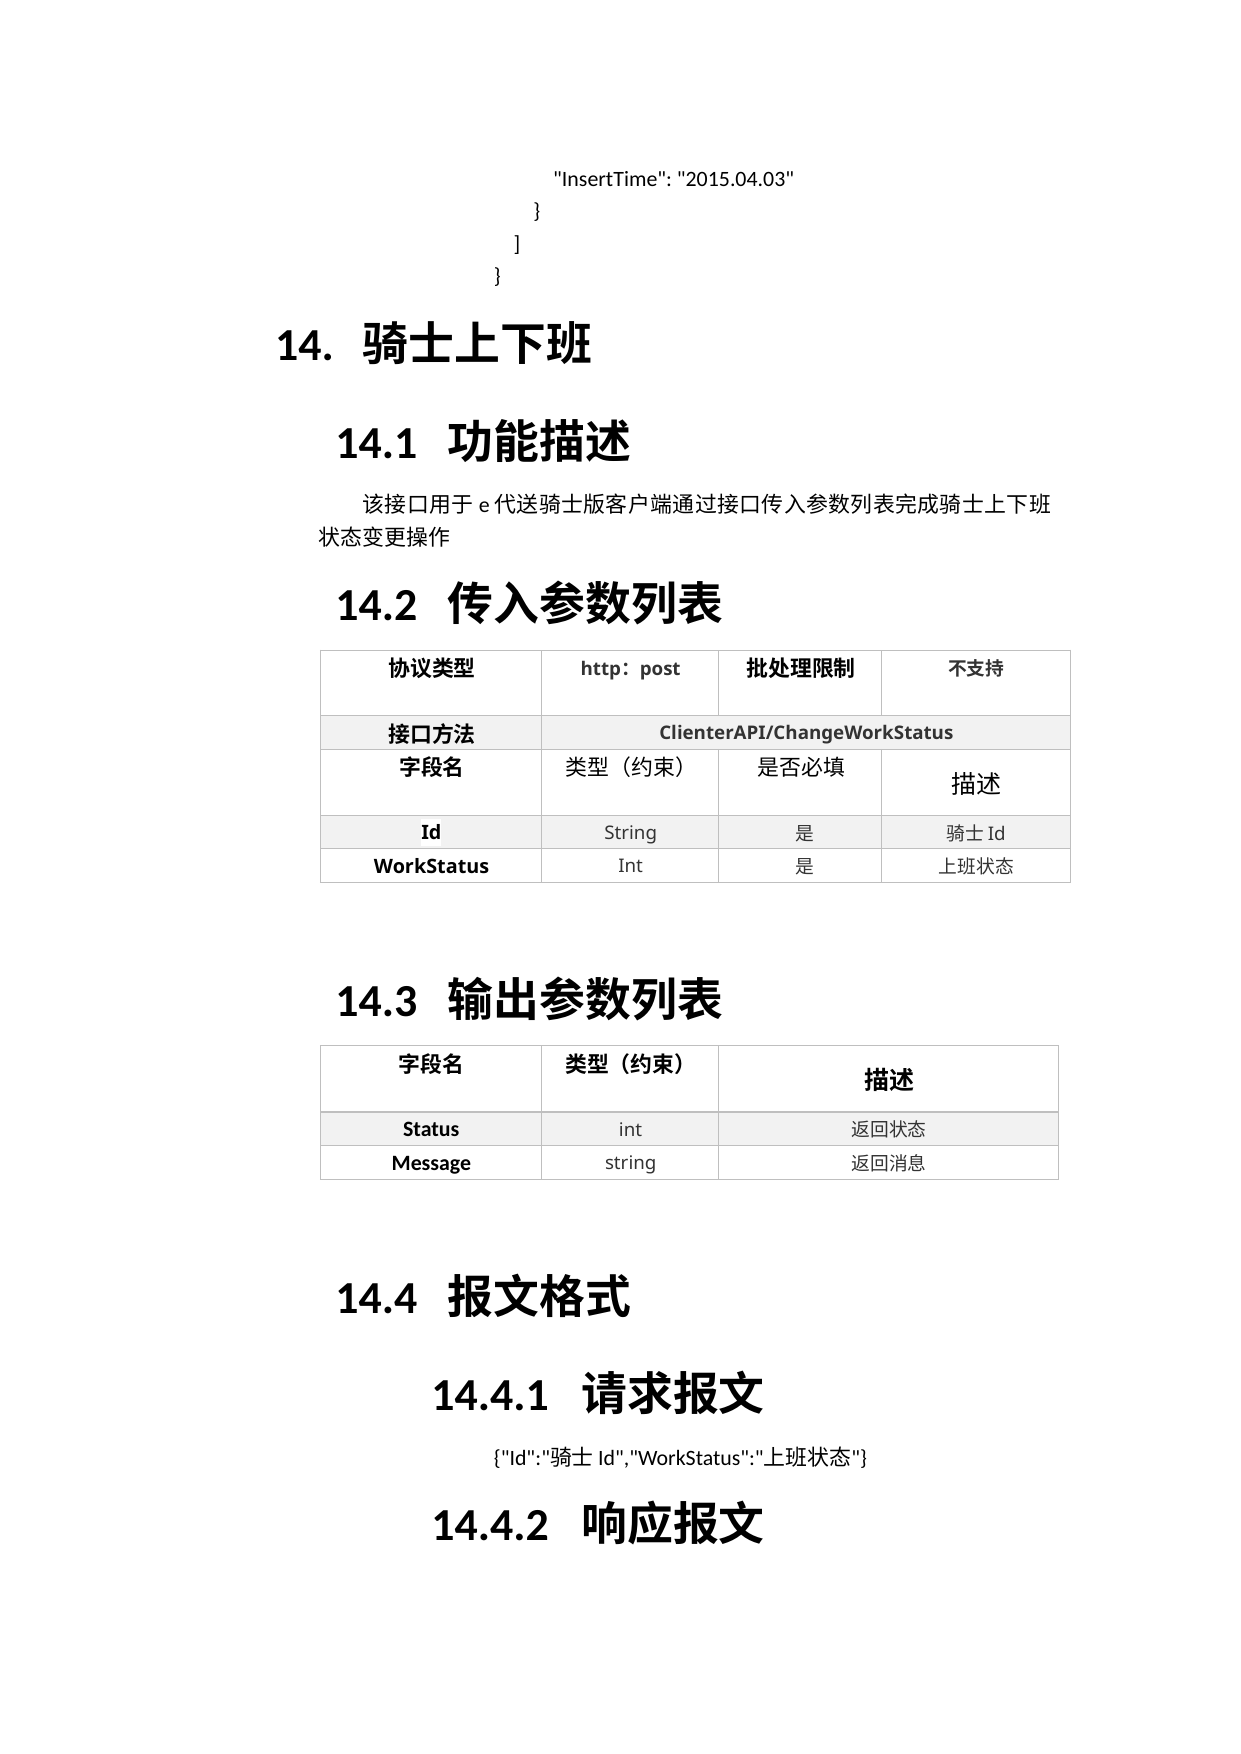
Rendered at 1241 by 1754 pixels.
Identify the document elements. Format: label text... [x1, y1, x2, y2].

table_cell 是 [719, 816, 881, 848]
table_cell ClienterAPI/ChangeWorkStatus [542, 716, 1070, 749]
table_cell 接口方法 [321, 716, 541, 749]
text } [494, 194, 1053, 227]
table_cell 是 [719, 849, 881, 882]
table_header 不支持 [882, 651, 1070, 715]
table_header 协议类型 [321, 651, 541, 715]
table_cell Int [542, 849, 718, 882]
list 功能描述 [335, 389, 1053, 487]
table_cell 骑士Id [882, 816, 1070, 848]
table_cell 返回消息 [719, 1146, 1058, 1178]
table_cell 类型（约束） [542, 750, 718, 815]
table_cell WorkStatus [321, 849, 541, 882]
table_header 类型（约束） [542, 1046, 718, 1111]
list 请求报文 [431, 1342, 1053, 1439]
text "InsertTime": "2015.04.03" [494, 162, 1053, 194]
text } [494, 259, 1053, 292]
list 输出参数列表 [335, 948, 1053, 1045]
table_cell 上班状态 [882, 849, 1070, 882]
table_cell String [542, 816, 718, 848]
list 传入参数列表 [335, 552, 1053, 649]
table_cell Id [321, 816, 541, 848]
table_cell 是否必填 [719, 750, 881, 815]
text {"Id":"骑士Id","WorkStatus":"上班状态"} [450, 1439, 1053, 1472]
table_cell 字段名 [321, 750, 541, 815]
table_header 字段名 [321, 1046, 541, 1111]
list 该接口用于e代送骑士版客户端通过接口传入参数列表完成骑士上下班状态变更操作 [319, 487, 1053, 552]
list 响应报文 [431, 1472, 1053, 1569]
table_cell 描述 [882, 750, 1070, 815]
table_header 批处理限制 [719, 651, 881, 715]
table_header 描述 [719, 1046, 1058, 1111]
table_header http：post [542, 651, 718, 715]
table_cell 返回状态 [719, 1113, 1058, 1145]
table_cell int [542, 1113, 718, 1145]
table_cell string [542, 1146, 718, 1178]
table_cell Status [321, 1113, 541, 1145]
list 骑士上下班 [275, 292, 1053, 389]
text ] [494, 227, 1053, 259]
table_cell Message [321, 1146, 541, 1178]
list 报文格式 [335, 1244, 1053, 1342]
